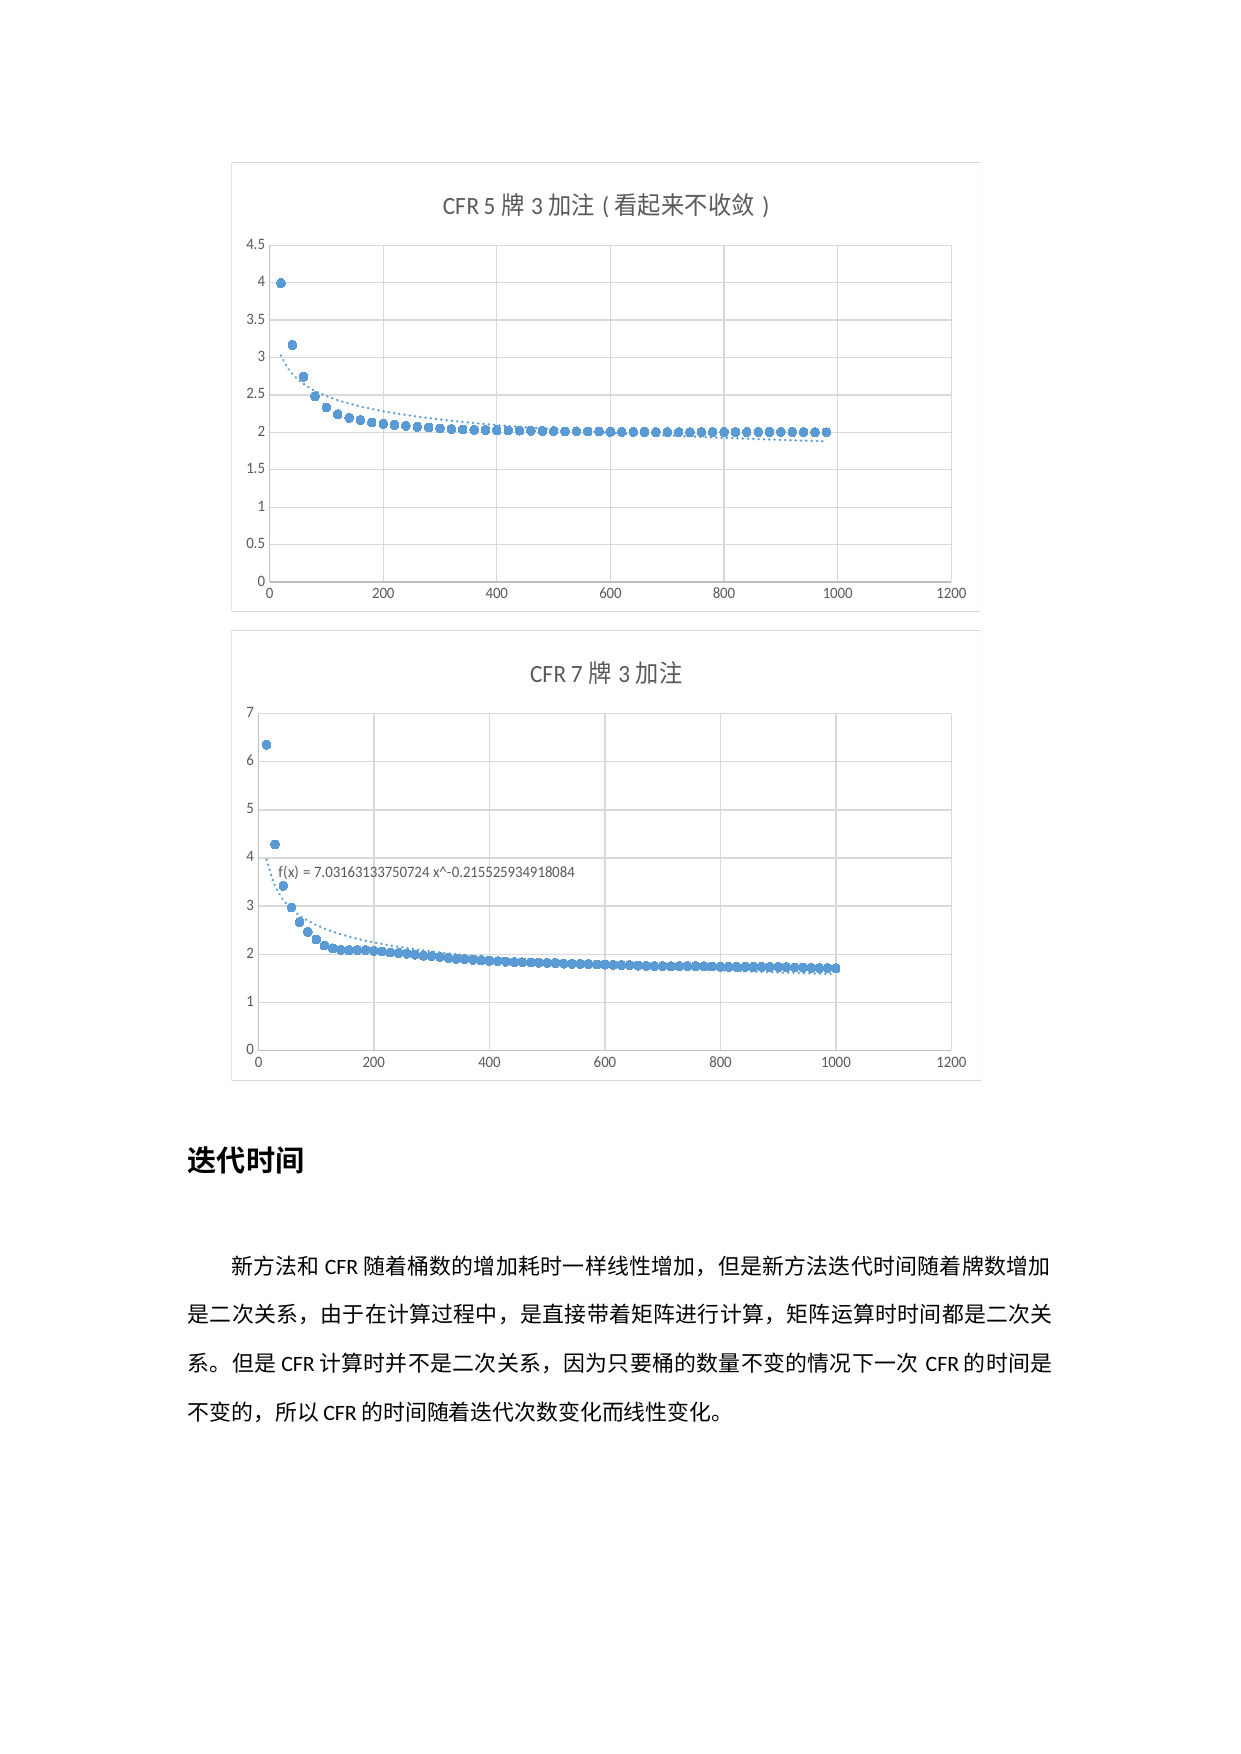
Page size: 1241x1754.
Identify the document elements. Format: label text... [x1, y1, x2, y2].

subtitle 迭代时间 [187, 1126, 1053, 1191]
text 新方法和CFR随着桶数的增加耗时一样线性增加，但是新方法迭代时间随着牌数增加是二次关系，由于在计算过程中，是直接带着矩阵进行计算，矩阵运算时时间都是二次关系。但是CFR计算时并不是二次关系，因为只要桶的数量不变的情况下一次CFR的时间是不变的，所以CFR的时间随着迭代次数变化而线性变化。 [187, 1248, 1053, 1427]
